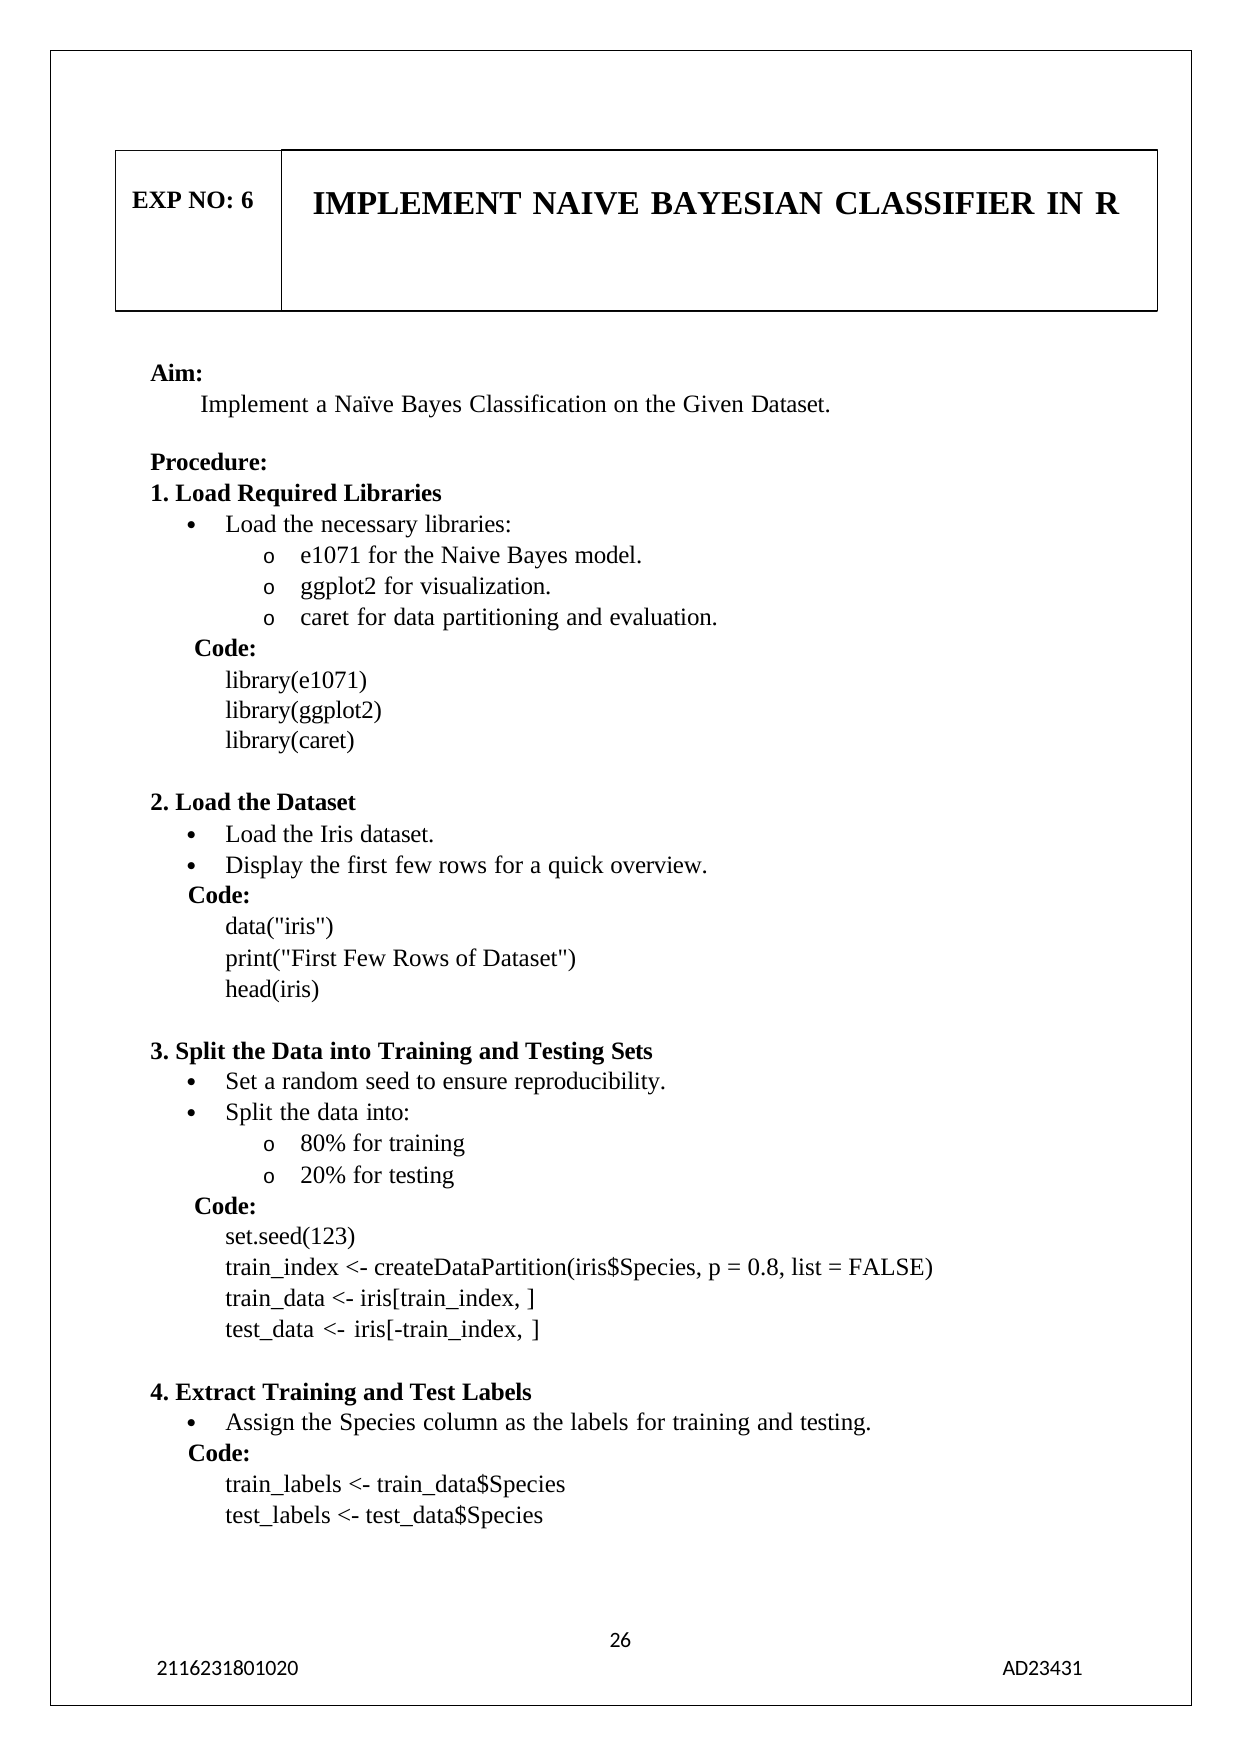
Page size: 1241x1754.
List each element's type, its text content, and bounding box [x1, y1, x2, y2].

list Display the first few rows for a quick overview. [188, 850, 1166, 879]
list Set a random seed to ensure reproducibility. [188, 1066, 1166, 1095]
list caret for data partitioning and evaluation. [263, 602, 1166, 632]
text train_labels <- train_data$Species test_labels <- test_data$Species [225, 1469, 641, 1529]
list Split the data into: [188, 1097, 1166, 1126]
subtitle Procedure: [150, 447, 1166, 476]
list Load the necessary libraries: [188, 509, 1166, 538]
text print("First Few Rows of Dataset") head(iris) [225, 943, 641, 1002]
text Implement a Naïve Bayes Classification on the Given Dataset. [200, 389, 1166, 418]
list e1071 for the Naive Bayes model. [263, 540, 1166, 569]
text test_data <- iris[-train_index, ] [225, 1314, 1166, 1343]
list 20% for testing [263, 1160, 1166, 1189]
text train_index <- createDataPartition(iris$Species, p = 0.8, list = FALSE) train_data <- iris[train_index, ] [225, 1252, 953, 1312]
subtitle Load the Dataset [150, 787, 1166, 816]
subtitle Aim: [150, 358, 1166, 387]
subtitle Extract Training and Test Labels [150, 1377, 1166, 1406]
list Load the Iris dataset. [188, 819, 1166, 848]
subtitle Code: [188, 880, 1166, 909]
subtitle Code: [194, 633, 1166, 662]
text data("iris") [225, 911, 1166, 940]
list Assign the Species column as the labels for training and testing. [188, 1407, 1166, 1436]
list ggplot2 for visualization. [263, 571, 1166, 601]
list Load Required Libraries [150, 478, 1166, 507]
text set.seed(123) [225, 1221, 1166, 1250]
subtitle Code: [188, 1438, 1166, 1467]
list 80% for training [263, 1128, 1166, 1158]
subtitle Code: [194, 1191, 1166, 1220]
subtitle Split the Data into Training and Testing Sets [150, 1036, 1166, 1065]
text library(e1071) library(ggplot2) library(caret) [225, 665, 411, 754]
